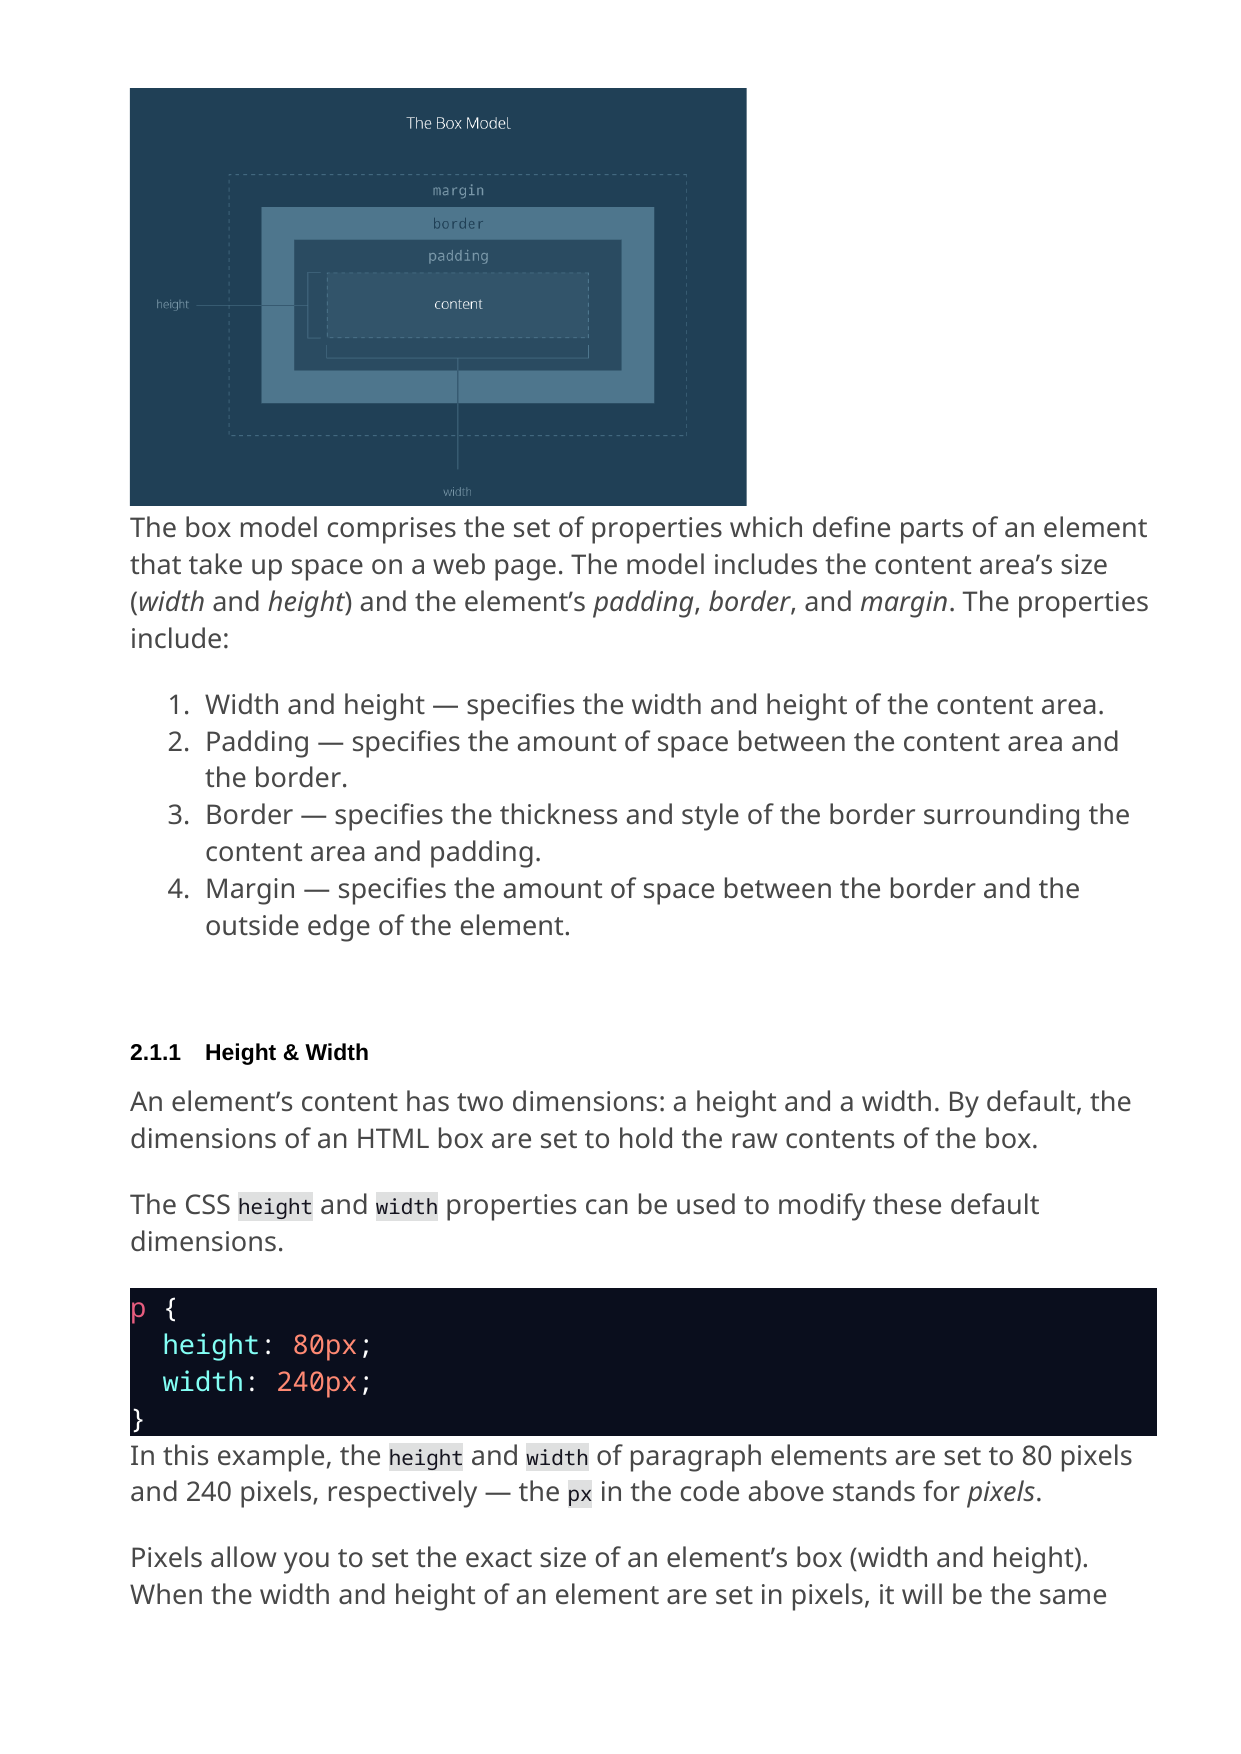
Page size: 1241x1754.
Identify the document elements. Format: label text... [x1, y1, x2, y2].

list Width and height — specifies the width and height of the content area. [167, 685, 1157, 722]
subtitle Height & Width [130, 1038, 1157, 1065]
text The box model comprises the set of properties which define parts of an element that take up space on a web page. The model includes the content area’s size (width and height) and the element’s padding, border, and margin. The properties include: [130, 508, 1157, 656]
list Border — specifies the thickness and style of the border surrounding the content area and padding. [167, 796, 1157, 869]
list Margin — specifies the amount of space between the border and the outside edge of the element. [167, 869, 1157, 943]
text In this example, the height and width of paragraph elements are set to 80 pixels and 240 pixels, respectively — the px in the code above stands for pixels. [130, 1436, 1157, 1510]
text } [130, 1399, 1157, 1436]
text The CSS height and width properties can be used to modify these default dimensions. [130, 1186, 1157, 1259]
text p { [130, 1288, 1157, 1325]
list Padding — specifies the amount of space between the content area and the border. [167, 722, 1157, 796]
picture [129, 88, 747, 506]
text width: 240px; [130, 1362, 1157, 1399]
text An element’s content has two dimensions: a height and a width. By default, the dimensions of an HTML box are set to hold the raw contents of the box. [130, 1083, 1157, 1156]
text height: 80px; [130, 1325, 1157, 1362]
